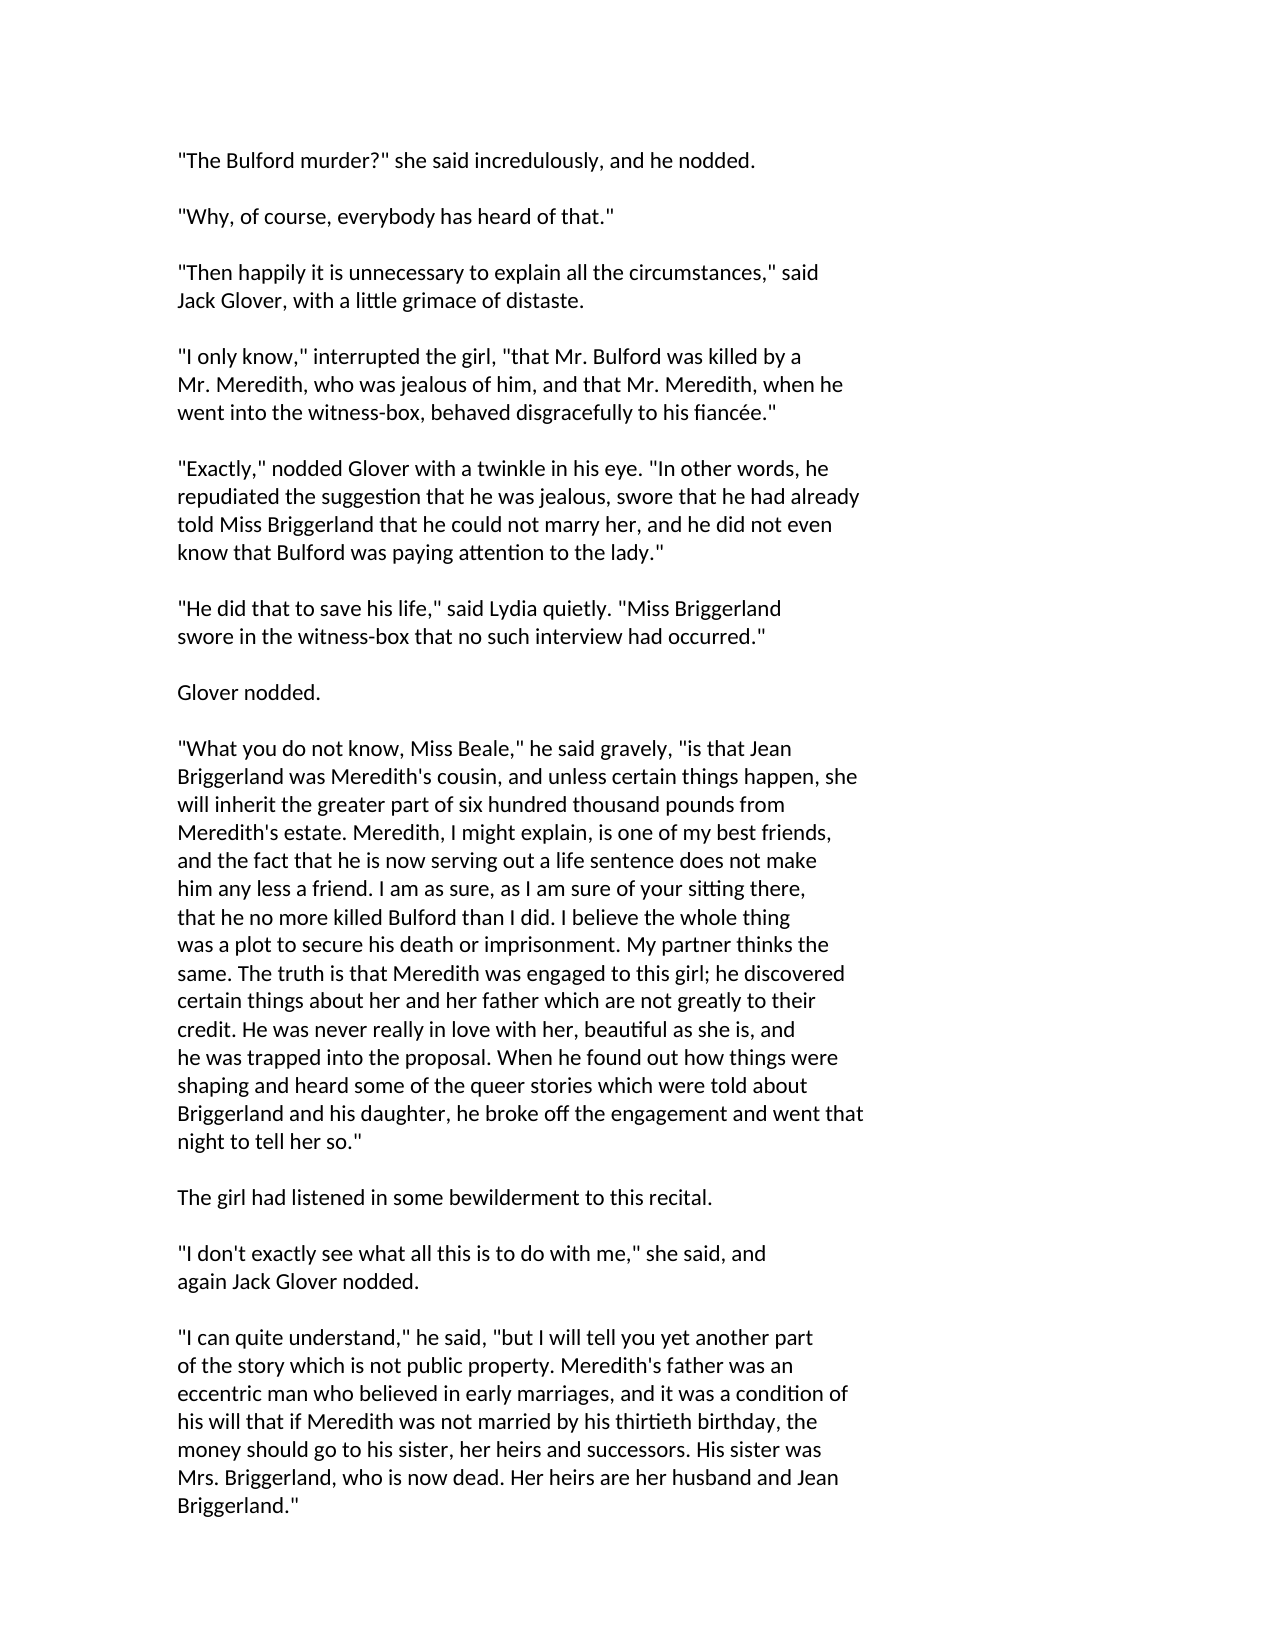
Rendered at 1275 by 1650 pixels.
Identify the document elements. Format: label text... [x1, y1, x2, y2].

text of the story which is not public property. Meredith's father was an [177, 1351, 1186, 1379]
text "I can quite understand," he said, "but I will tell you yet another part [177, 1323, 1186, 1351]
text eccentric man who believed in early marriages, and it was a condition of [177, 1379, 1186, 1407]
text "I don't exactly see what all this is to do with me," she said, and [177, 1239, 1186, 1267]
text certain things about her and her father which are not greatly to their [177, 987, 1186, 1015]
text "Then happily it is unnecessary to explain all the circumstances," said [177, 258, 1186, 286]
text his will that if Meredith was not married by his thirtieth birthday, the [177, 1407, 1186, 1435]
text Briggerland." [177, 1491, 1186, 1519]
text told Miss Briggerland that he could not marry her, and he did not even [177, 510, 1186, 538]
text "What you do not know, Miss Beale," he said gravely, "is that Jean [177, 734, 1186, 762]
text Jack Glover, with a little grimace of distaste. [177, 286, 1186, 314]
text swore in the witness-box that no such interview had occurred." [177, 622, 1186, 650]
text repudiated the suggestion that he was jealous, swore that he had already [177, 482, 1186, 510]
text Mr. Meredith, who was jealous of him, and that Mr. Meredith, when he [177, 370, 1186, 398]
text same. The truth is that Meredith was engaged to this girl; he discovered [177, 959, 1186, 987]
text night to tell her so." [177, 1127, 1186, 1155]
text "I only know," interrupted the girl, "that Mr. Bulford was killed by a [177, 342, 1186, 370]
text went into the witness-box, behaved disgracefully to his fiancée." [177, 398, 1186, 426]
text Meredith's estate. Meredith, I might explain, is one of my best friends, [177, 818, 1186, 847]
text that he no more killed Bulford than I did. I believe the whole thing [177, 903, 1186, 931]
text will inherit the greater part of six hundred thousand pounds from [177, 791, 1186, 818]
text money should go to his sister, her heirs and successors. His sister was [177, 1435, 1186, 1463]
text again Jack Glover nodded. [177, 1267, 1186, 1295]
text Briggerland and his daughter, he broke off the engagement and went that [177, 1099, 1186, 1127]
text know that Bulford was paying attention to the lady." [177, 538, 1186, 566]
text "The Bulford murder?" she said incredulously, and he nodded. [177, 146, 1186, 174]
text Mrs. Briggerland, who is now dead. Her heirs are her husband and Jean [177, 1463, 1186, 1491]
text he was trapped into the proposal. When he found out how things were [177, 1043, 1186, 1071]
text shaping and heard some of the queer stories which were told about [177, 1071, 1186, 1099]
text Glover nodded. [177, 678, 1186, 706]
text "Exactly," nodded Glover with a twinkle in his eye. "In other words, he [177, 454, 1186, 482]
text "He did that to save his life," said Lydia quietly. "Miss Briggerland [177, 594, 1186, 622]
text Briggerland was Meredith's cousin, and unless certain things happen, she [177, 762, 1186, 791]
text "Why, of course, everybody has heard of that." [177, 202, 1186, 230]
text and the fact that he is now serving out a life sentence does not make [177, 847, 1186, 874]
text The girl had listened in some bewilderment to this recital. [177, 1183, 1186, 1211]
text was a plot to secure his death or imprisonment. My partner thinks the [177, 931, 1186, 959]
text credit. He was never really in love with her, beautiful as she is, and [177, 1015, 1186, 1043]
text him any less a friend. I am as sure, as I am sure of your sitting there, [177, 874, 1186, 903]
